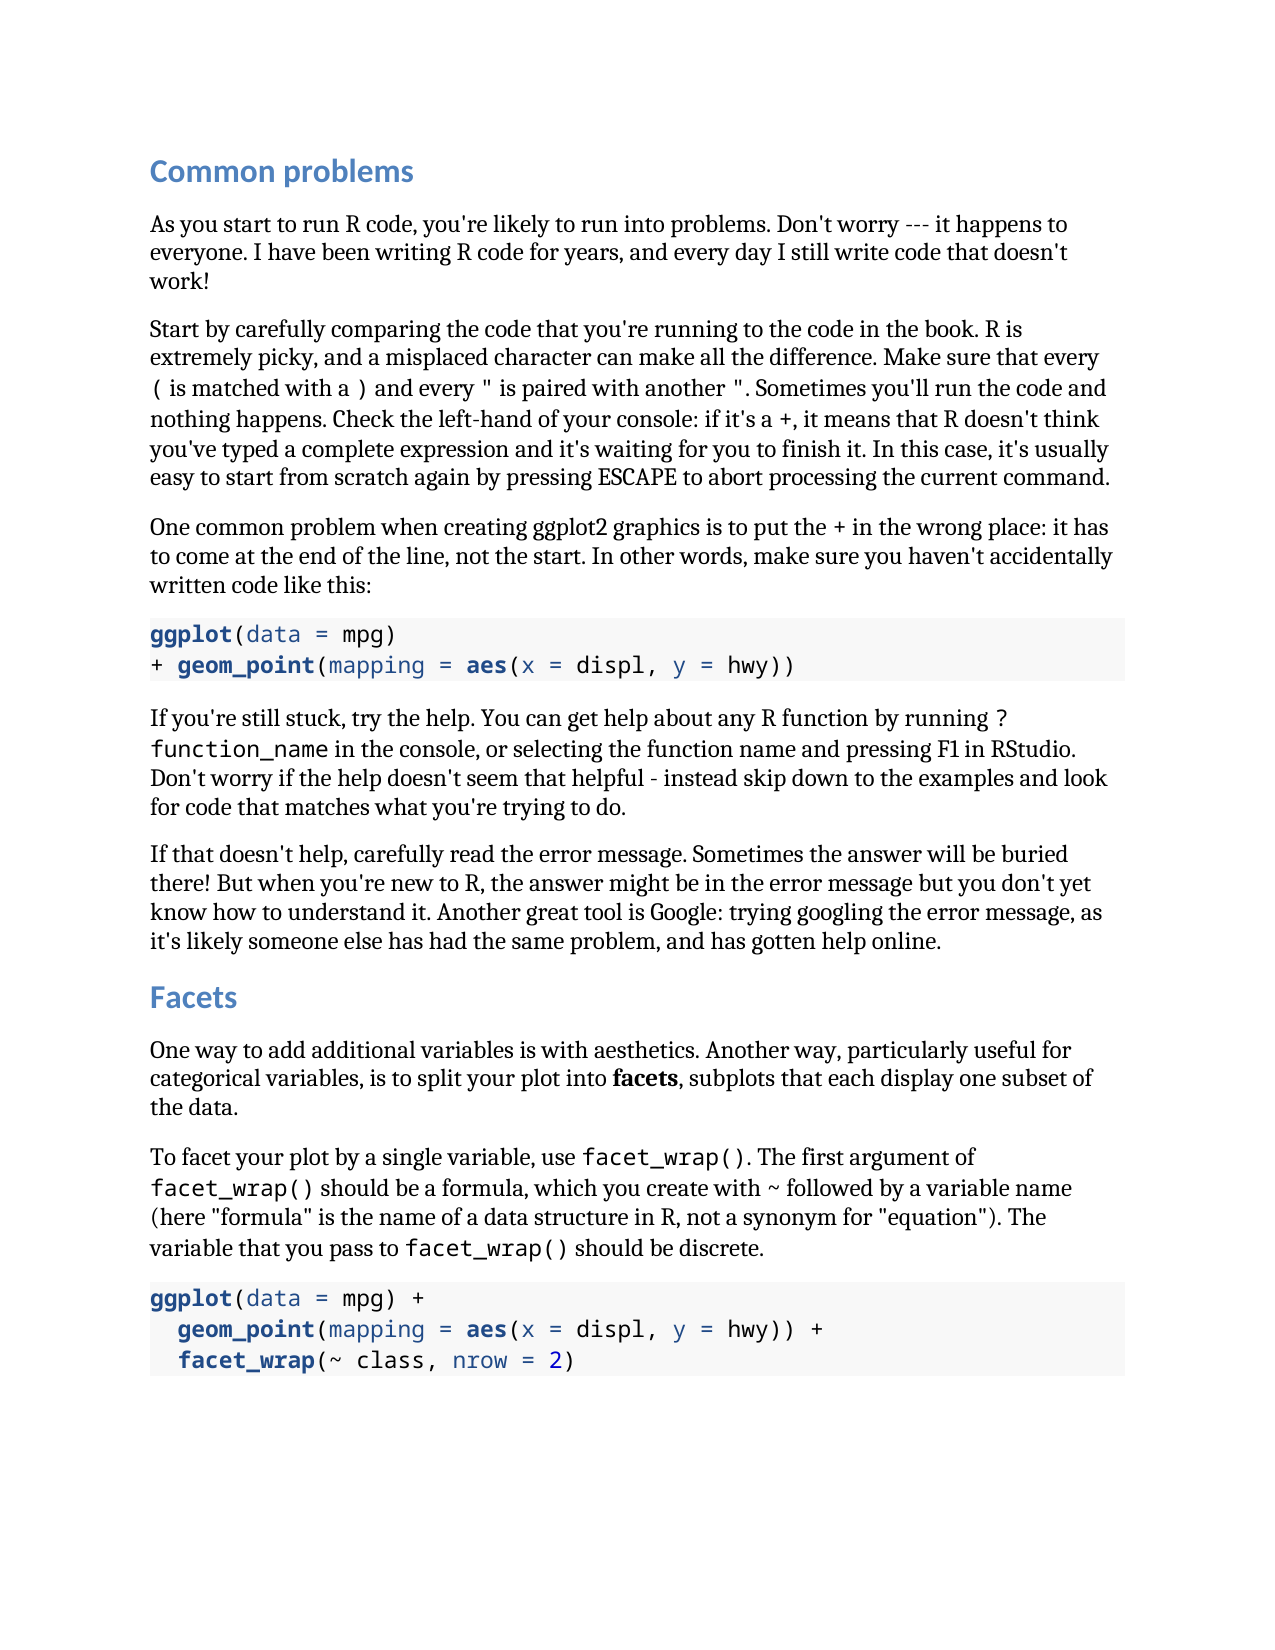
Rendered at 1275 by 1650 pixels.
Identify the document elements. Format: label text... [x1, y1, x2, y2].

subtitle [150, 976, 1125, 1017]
subtitle Common problems [150, 150, 1125, 191]
text Start by carefully comparing the code that you're running to the code in the book. R is extremely picky, and a misplaced character can make all the difference. Make sure that every ( is matched with a ) and every " is paired with another ". Sometimes you'll run the code and nothing happens. Check the left-hand of your console: if it's a +, it means that R doesn't think you've typed a complete expression and it's waiting for you to finish it. In this case, it's usually easy to start from scratch again by pressing ESCAPE to abort processing the current command. [150, 314, 1125, 492]
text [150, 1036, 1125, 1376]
text As you start to run R code, you're likely to run into problems. Don't worry --- it happens to everyone. I have been writing R code for years, and every day I still write code that doesn't work! [150, 209, 1125, 296]
text ggplot(data = mpg) + geom_point(mapping = aes(x = displ, y = hwy)) [150, 618, 1125, 681]
text One common problem when creating ggplot2 graphics is to put the + in the wrong place: it has to come at the end of the line, not the start. In other words, make sure you haven't accidentally written code like this: [150, 511, 1125, 599]
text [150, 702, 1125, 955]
